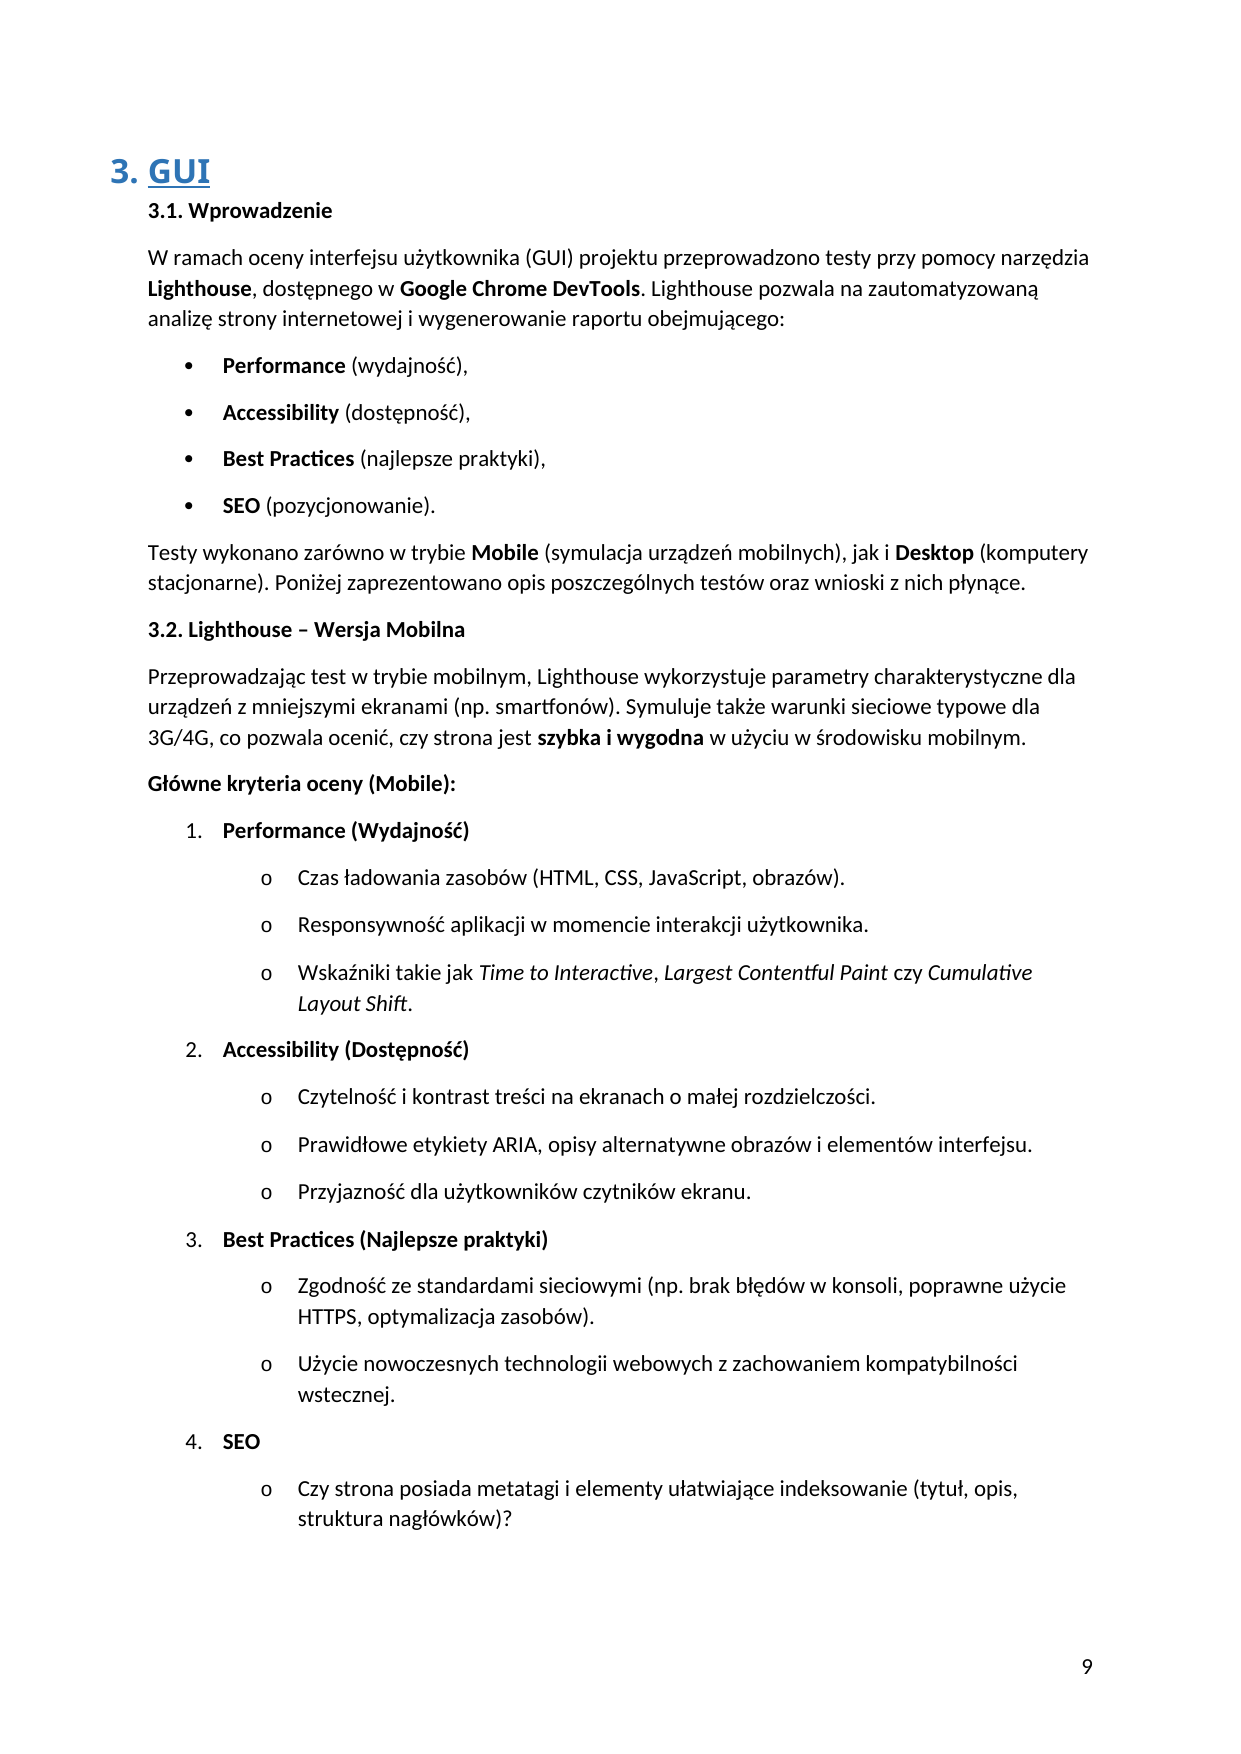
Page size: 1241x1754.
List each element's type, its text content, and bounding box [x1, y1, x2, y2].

list Best Practices (najlepsze praktyki), [185, 444, 1093, 472]
list Performance (Wydajność) [185, 816, 1093, 844]
list Przyjazność dla użytkowników czytników ekranu. [260, 1177, 1093, 1206]
text W ramach oceny interfejsu użytkownika (GUI) projektu przeprowadzono testy przy pomocy narzędzia Lighthouse, dostępnego w Google Chrome DevTools. Lighthouse pozwala na zautomatyzowaną analizę strony internetowej i wygenerowanie raportu obejmującego: [148, 243, 1093, 332]
list SEO (pozycjonowanie). [185, 491, 1093, 519]
list Responsywność aplikacji w momencie interakcji użytkownika. [260, 911, 1093, 939]
text 3.1. Wprowadzenie [148, 197, 1093, 224]
text Przeprowadzając test w trybie mobilnym, Lighthouse wykorzystuje parametry charakterystyczne dla urządzeń z mniejszymi ekranami (np. smartfonów). Symuluje także warunki sieciowe typowe dla 3G/4G, co pozwala ocenić, czy strona jest szybka i wygodna w użyciu w środowisku mobilnym. [148, 662, 1093, 751]
list Best Practices (Najlepsze praktyki) [185, 1225, 1093, 1253]
list SEO [185, 1427, 1093, 1455]
text Główne kryteria oceny (Mobile): [148, 769, 1093, 797]
text 3.2. Lighthouse – Wersja Mobilna [148, 615, 1093, 643]
text Testy wykonano zarówno w trybie Mobile (symulacja urządzeń mobilnych), jak i Desktop (komputery stacjonarne). Poniżej zaprezentowano opis poszczególnych testów oraz wnioski z nich płynące. [148, 538, 1093, 596]
list Wskaźniki takie jak Time to Interactive, Largest Contentful Paint czy Cumulative Layout Shift. [260, 958, 1093, 1017]
list Accessibility (dostępność), [185, 398, 1093, 426]
list Prawidłowe etykiety ARIA, opisy alternatywne obrazów i elementów interfejsu. [260, 1130, 1093, 1158]
list Accessibility (Dostępność) [185, 1036, 1093, 1064]
subtitle GUI [110, 148, 1093, 193]
list Czytelność i kontrast treści na ekranach o małej rozdzielczości. [260, 1082, 1093, 1111]
list Performance (wydajność), [185, 351, 1093, 379]
list Czas ładowania zasobów (HTML, CSS, JavaScript, obrazów). [260, 863, 1093, 892]
list Użycie nowoczesnych technologii webowych z zachowaniem kompatybilności wstecznej. [260, 1349, 1093, 1408]
list Czy strona posiada metatagi i elementy ułatwiające indeksowanie (tytuł, opis, struktura nagłówków)? [260, 1474, 1093, 1532]
list Zgodność ze standardami sieciowymi (np. brak błędów w konsoli, poprawne użycie HTTPS, optymalizacja zasobów). [260, 1272, 1093, 1330]
